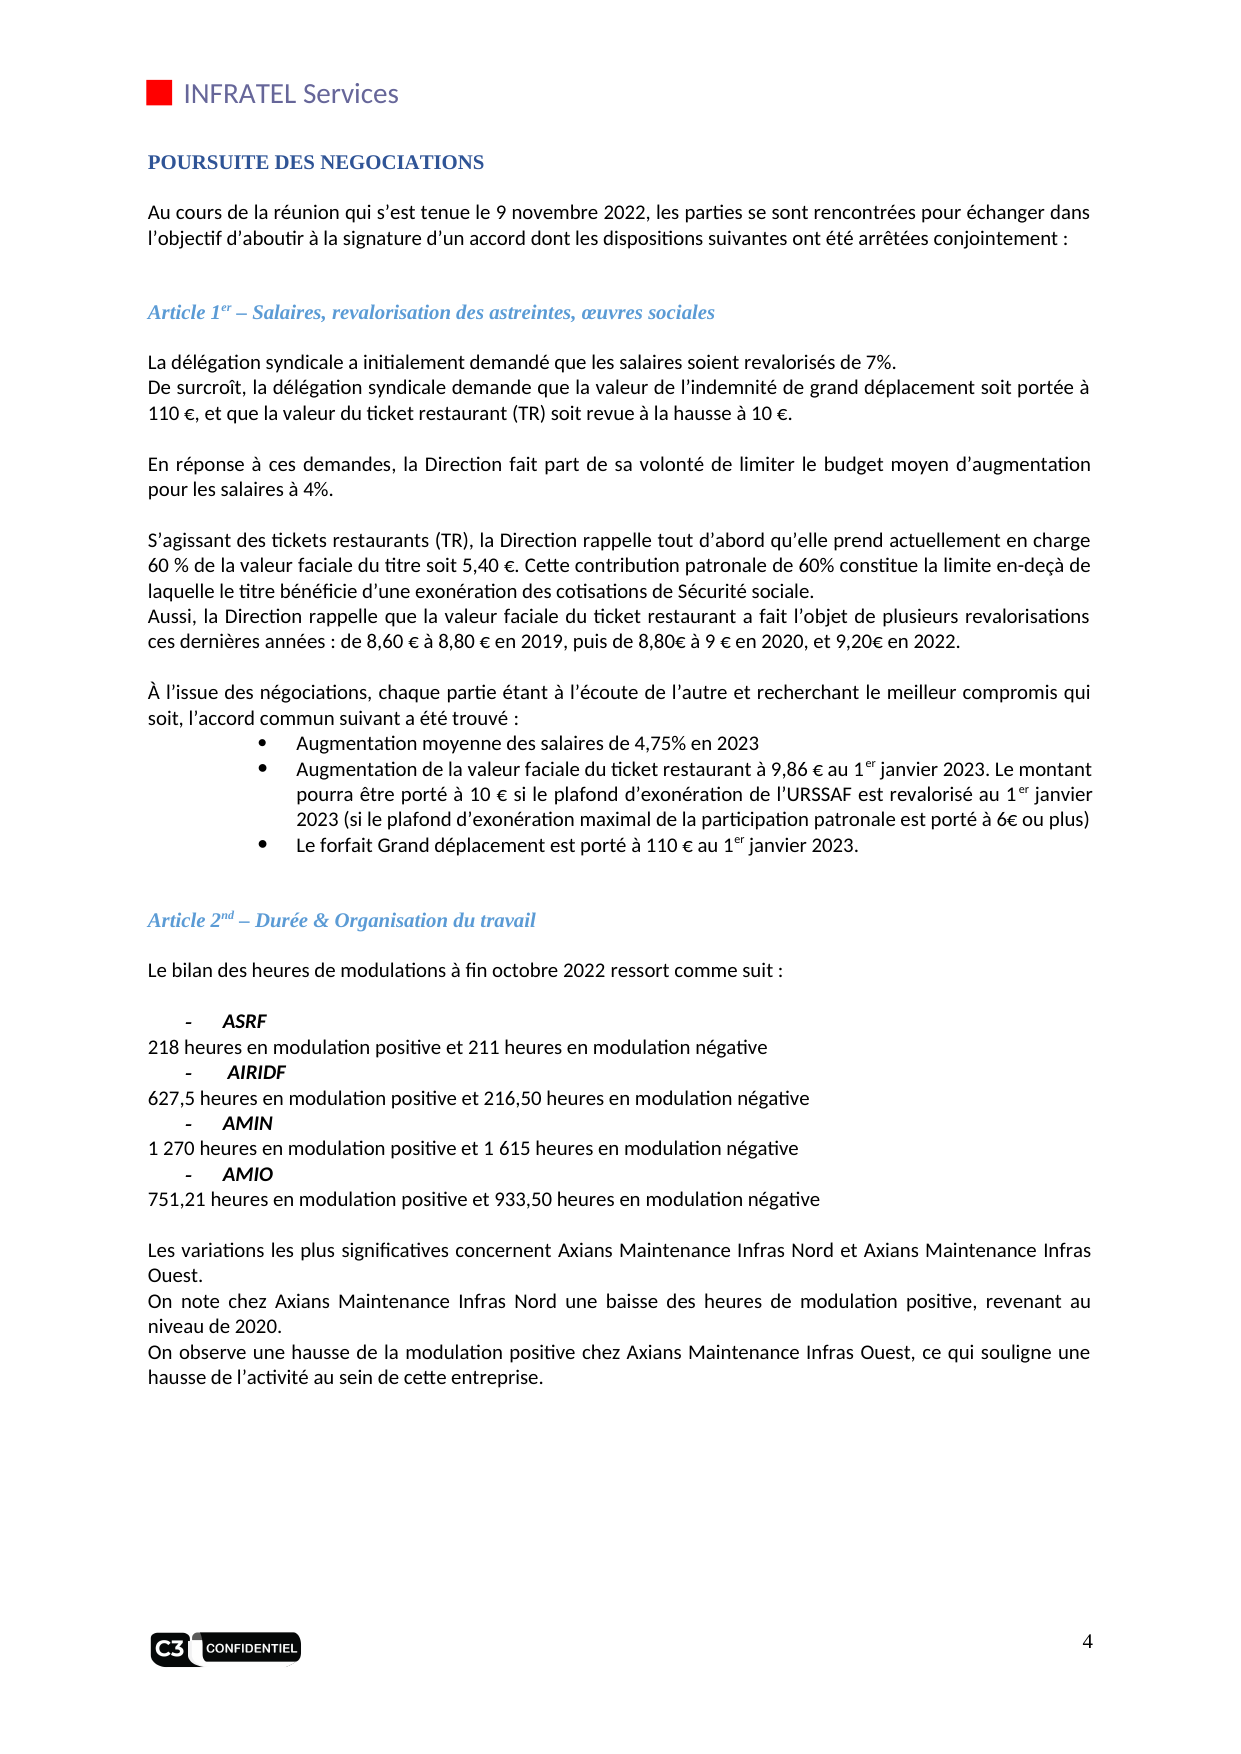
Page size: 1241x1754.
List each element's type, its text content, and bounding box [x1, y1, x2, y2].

list ASRF [185, 1008, 1092, 1034]
list AMIN [185, 1110, 1092, 1136]
text Les variations les plus significatives concernent Axians Maintenance Infras Nord et Axians Maintenance Infras Ouest. [148, 1237, 1092, 1288]
text De surcroît, la délégation syndicale demande que la valeur de l’indemnité de grand déplacement soit portée à 110 €, et que la valeur du ticket restaurant (TR) soit revue à la hausse à 10 €. [148, 374, 1092, 425]
list Le forfait Grand déplacement est porté à 110 € au 1er janvier 2023. [259, 832, 1092, 857]
list Augmentation moyenne des salaires de 4,75% en 2023 [259, 730, 1092, 756]
text En réponse à ces demandes, la Direction fait part de sa volonté de limiter le budget moyen d’augmentation pour les salaires à 4%. [148, 451, 1092, 502]
list AIRIDF [185, 1059, 1092, 1085]
text La délégation syndicale a initialement demandé que les salaires soient revalorisés de 7%. [148, 349, 1092, 374]
text 218 heures en modulation positive et 211 heures en modulation négative [148, 1034, 1092, 1059]
picture [147, 1629, 305, 1671]
text 627,5 heures en modulation positive et 216,50 heures en modulation négative [148, 1085, 1092, 1110]
text Au cours de la réunion qui s’est tenue le 9 novembre 2022, les parties se sont rencontrées pour échanger dans l’objectif d’aboutir à la signature d’un accord dont les dispositions suivantes ont été arrêtées conjointement : [148, 199, 1092, 250]
list AMIO [185, 1161, 1092, 1186]
list Augmentation de la valeur faciale du ticket restaurant à 9,86 € au 1er janvier 2023. Le montant pourra être porté à 10 € si le plafond d’exonération de l’URSSAF est revalorisé au 1er janvier 2023 (si le plafond d’exonération maximal de la participation patronale est porté à 6€ ou plus) [259, 756, 1092, 832]
text On observe une hausse de la modulation positive chez Axians Maintenance Infras Ouest, ce qui souligne une hausse de l’activité au sein de cette entreprise. [148, 1339, 1092, 1390]
text À l’issue des négociations, chaque partie étant à l’écoute de l’autre et recherchant le meilleur compromis qui soit, l’accord commun suivant a été trouvé : [148, 679, 1092, 730]
text S’agissant des tickets restaurants (TR), la Direction rappelle tout d’abord qu’elle prend actuellement en charge 60 % de la valeur faciale du titre soit 5,40 €. Cette contribution patronale de 60% constitue la limite en-deçà de laquelle le titre bénéficie d’une exonération des cotisations de Sécurité sociale. [148, 527, 1092, 603]
text Le bilan des heures de modulations à fin octobre 2022 ressort comme suit : [148, 958, 1092, 983]
subtitle Article 2nd – Durée & Organisation du travail [148, 908, 1092, 932]
text Aussi, la Direction rappelle que la valeur faciale du ticket restaurant a fait l’objet de plusieurs revalorisations ces dernières années : de 8,60 € à 8,80 € en 2019, puis de 8,80€ à 9 € en 2020, et 9,20€ en 2022. [148, 603, 1092, 654]
text 1 270 heures en modulation positive et 1 615 heures en modulation négative [148, 1136, 1092, 1161]
text 751,21 heures en modulation positive et 933,50 heures en modulation négative [148, 1186, 1092, 1212]
subtitle Article 1er – Salaires, revalorisation des astreintes, œuvres sociales [148, 299, 1092, 324]
subtitle POURSUITE DES NEGOCIATIONS [148, 150, 1092, 174]
text On note chez Axians Maintenance Infras Nord une baisse des heures de modulation positive, revenant au niveau de 2020. [148, 1288, 1092, 1339]
